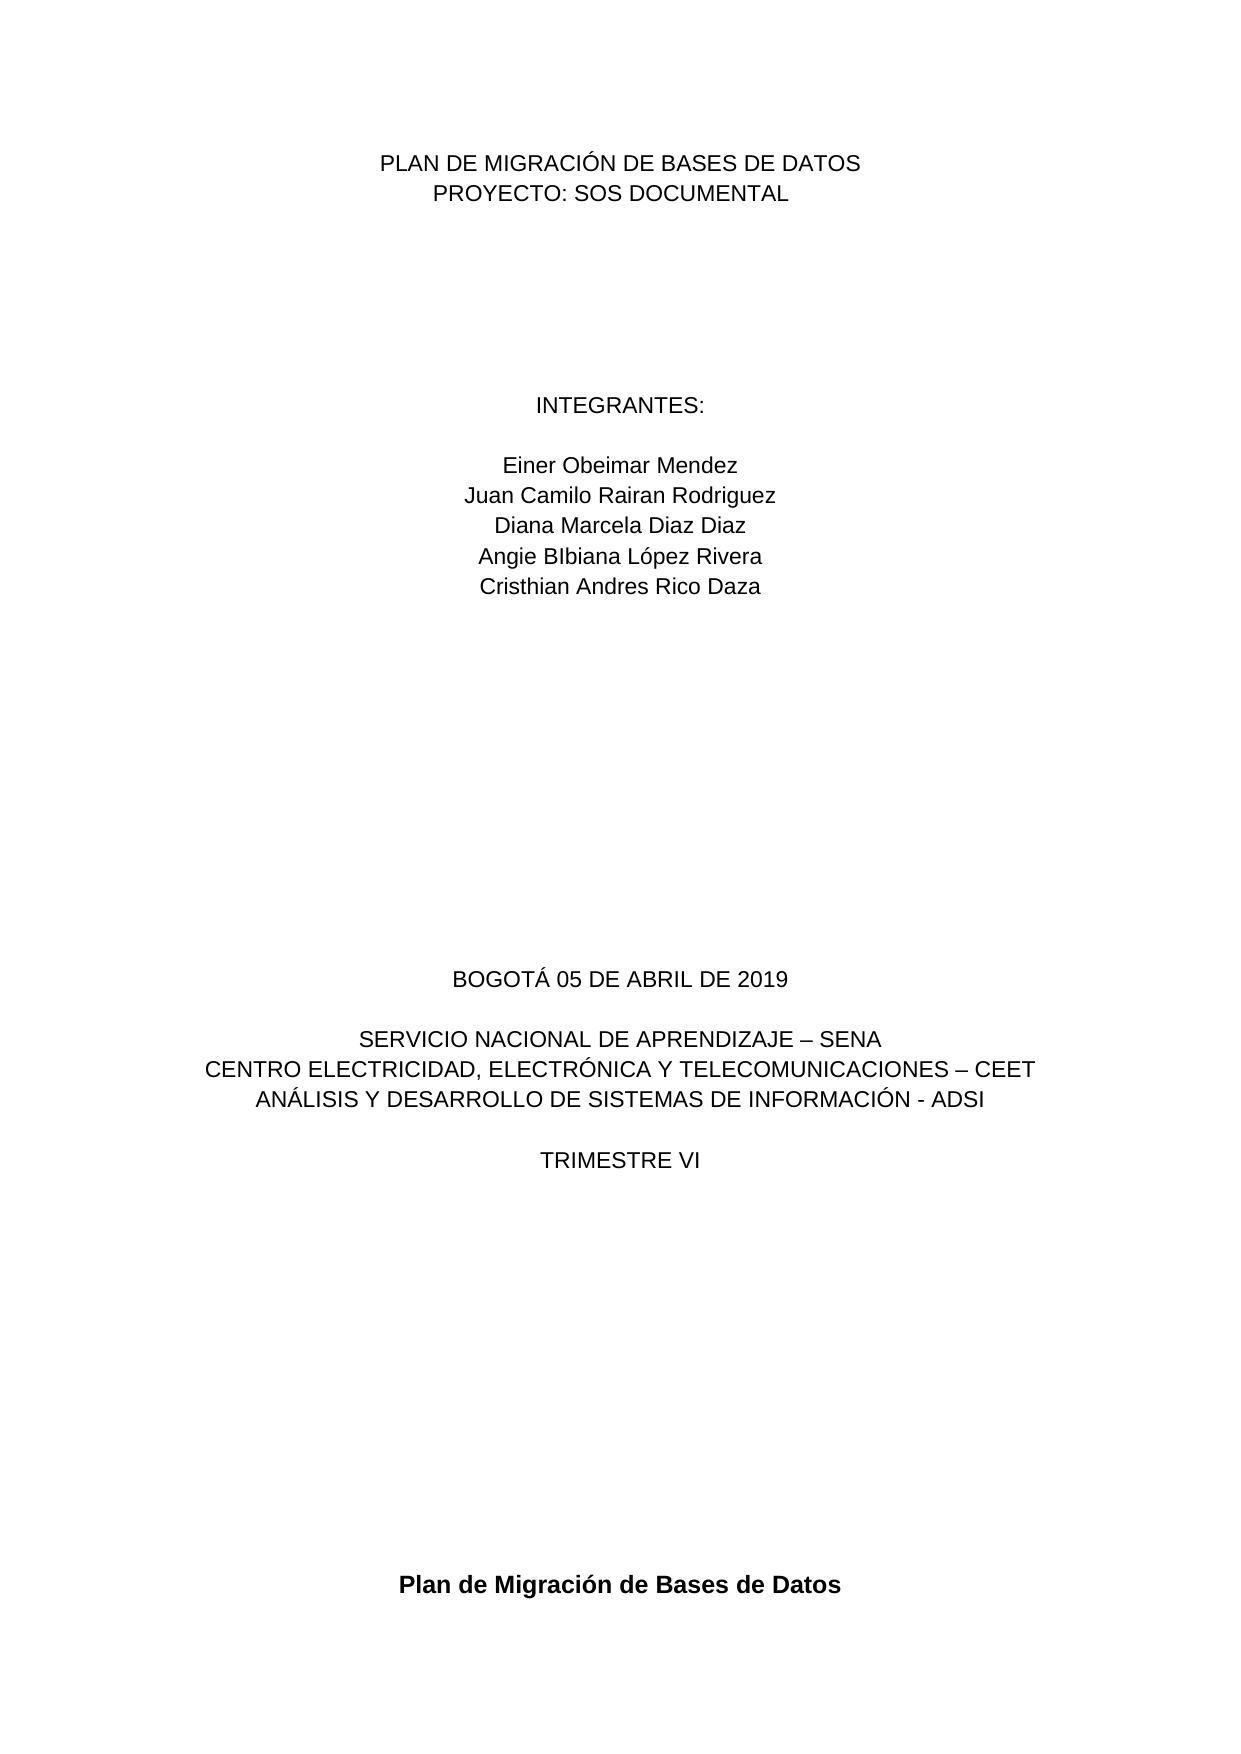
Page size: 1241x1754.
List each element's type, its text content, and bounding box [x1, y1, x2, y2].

text Plan de Migración de Bases de Datos [150, 1570, 1090, 1598]
text TRIMESTRE VI [150, 1147, 1090, 1173]
text INTEGRANTES: [150, 392, 1090, 418]
text CENTRO ELECTRICIDAD, ELECTRÓNICA Y TELECOMUNICACIONES – CEET [150, 1056, 1090, 1083]
text Cristhian Andres Rico Daza [150, 573, 1090, 599]
text Diana Marcela Diaz Diaz [150, 512, 1090, 539]
text BOGOTÁ 05 DE ABRIL DE 2019 [150, 966, 1090, 992]
text Juan Camilo Rairan Rodriguez [150, 482, 1090, 509]
text PLAN DE MIGRACIÓN DE BASES DE DATOS [150, 150, 1090, 176]
text ANÁLISIS Y DESARROLLO DE SISTEMAS DE INFORMACIÓN - ADSI [150, 1086, 1090, 1113]
text Angie BIbiana López Rivera [150, 543, 1090, 569]
text PROYECTO: SOS DOCUMENTAL [150, 180, 1090, 207]
text Einer Obeimar Mendez [150, 452, 1090, 478]
text SERVICIO NACIONAL DE APRENDIZAJE – SENA [150, 1026, 1090, 1052]
